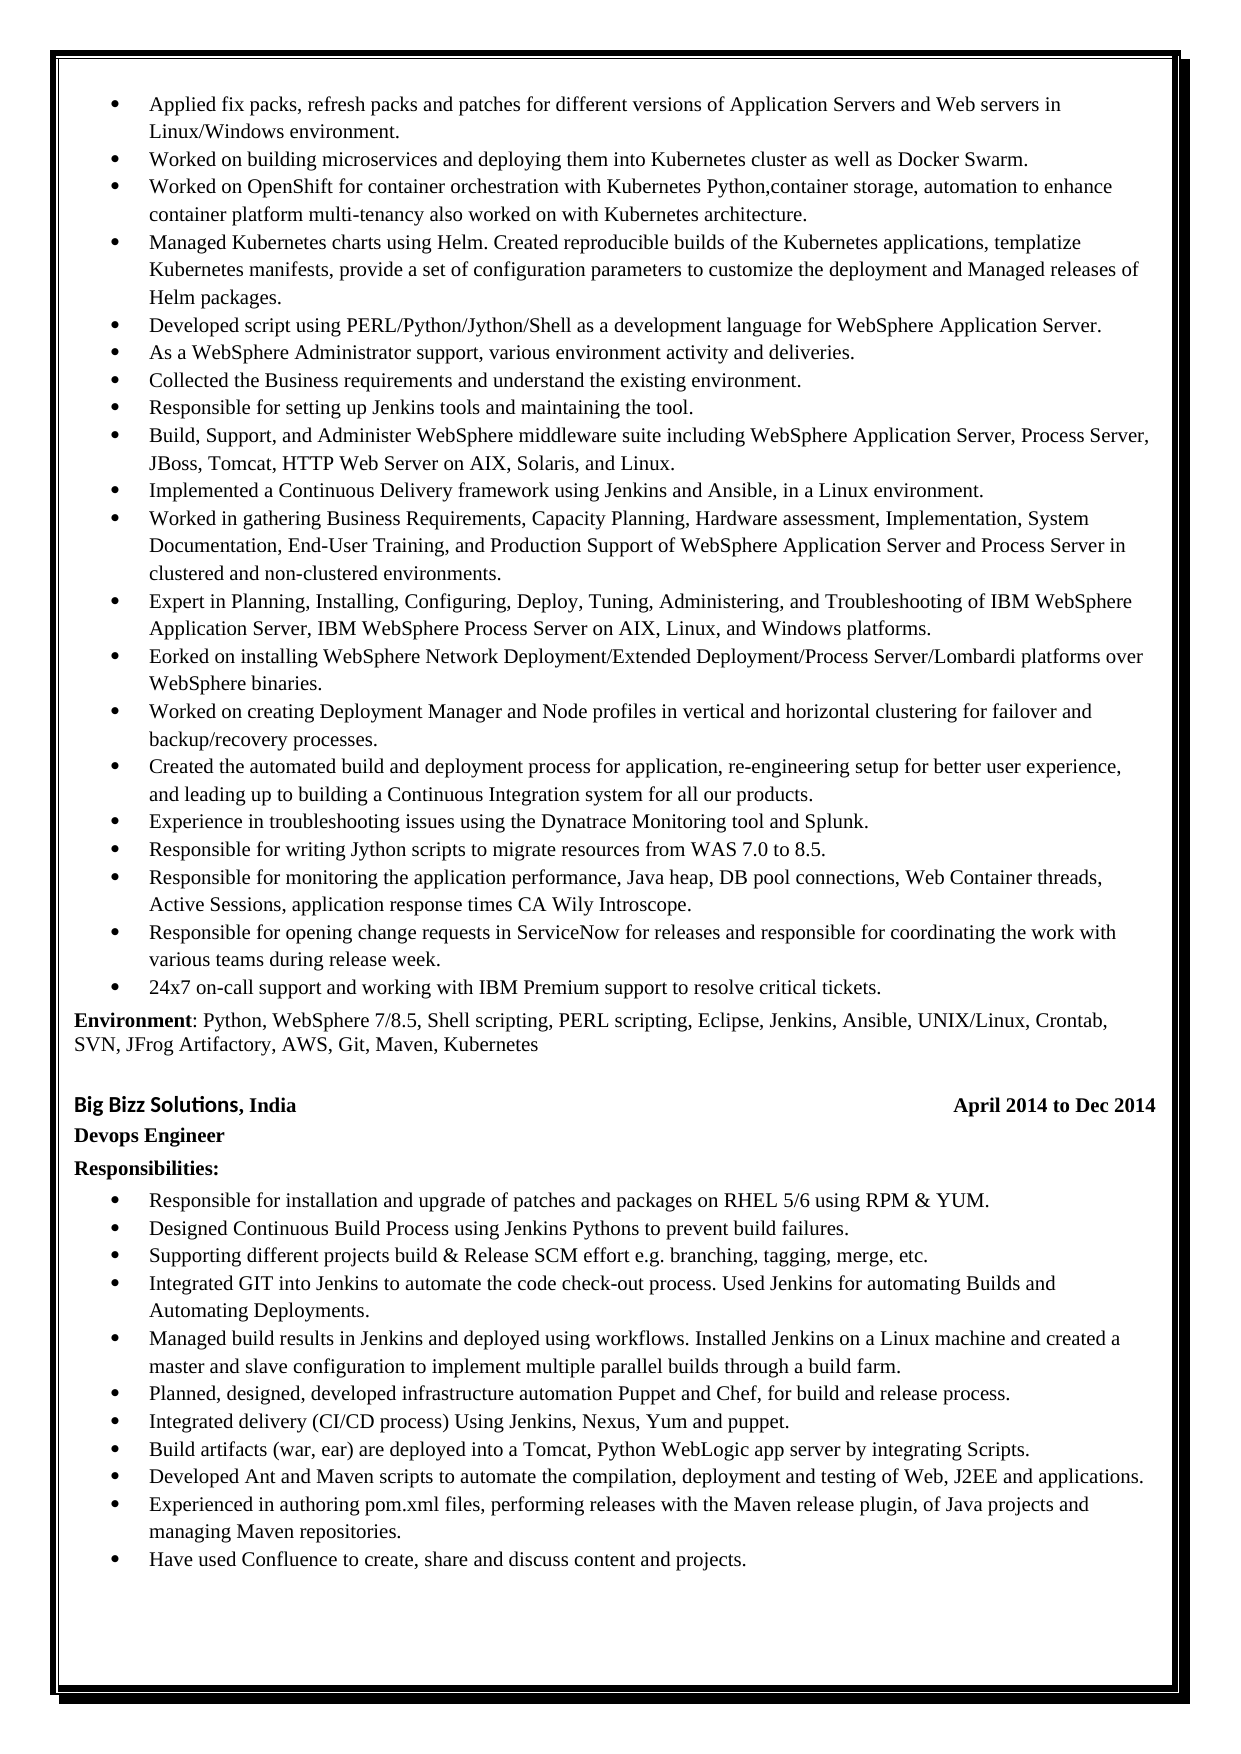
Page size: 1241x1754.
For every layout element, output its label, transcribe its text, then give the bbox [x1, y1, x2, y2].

list Worked on OpenShift for container orchestration with Kubernetes Python,container storage, automation to enhance container platform multi-tenancy also worked on with Kubernetes architecture. [111, 174, 1157, 226]
list Have used Confluence to create, share and discuss content and projects. [111, 1547, 1157, 1571]
list Responsible for writing Jython scripts to migrate resources from WAS 7.0 to 8.5. [111, 837, 1157, 861]
list Developed script using PERL/Python/Jython/Shell as a development language for WebSphere Application Server. [111, 312, 1157, 337]
list Supporting different projects build & Release SCM effort e.g. branching, tagging, merge, etc. [111, 1243, 1157, 1267]
list Worked on building microservices and deploying them into Kubernetes cluster as well as Docker Swarm. [111, 147, 1157, 171]
list Managed Kubernetes charts using Helm. Created reproducible builds of the Kubernetes applications, templatize Kubernetes manifests, provide a set of configuration parameters to customize the deployment and Managed releases of Helm packages. [111, 230, 1157, 309]
list 24x7 on-call support and working with IBM Premium support to resolve critical tickets. [111, 975, 1157, 999]
list Developed Ant and Maven scripts to automate the compilation, deployment and testing of Web, J2EE and applications. [111, 1464, 1157, 1488]
list Integrated delivery (CI/CD process) Using Jenkins, Nexus, Yum and puppet. [111, 1409, 1157, 1433]
list Responsible for setting up Jenkins tools and maintaining the tool. [111, 395, 1157, 419]
list Expert in Planning, Installing, Configuring, Deploy, Tuning, Administering, and Troubleshooting of IBM WebSphere Application Server, IBM WebSphere Process Server on AIX, Linux, and Windows platforms. [111, 588, 1157, 640]
text Devops Engineer [74, 1123, 1157, 1147]
text Environment: Python, WebSphere 7/8.5, Shell scripting, PERL scripting, Eclipse, Jenkins, Ansible, UNIX/Linux, Crontab, SVN, JFrog Artifactory, AWS, Git, Maven, Kubernetes [74, 1008, 1157, 1056]
list Created the automated build and deployment process for application, re-engineering setup for better user experience, and leading up to building a Continuous Integration system for all our products. [111, 754, 1157, 806]
text Responsibilities: [74, 1155, 1157, 1179]
list Responsible for installation and upgrade of patches and packages on RHEL 5/6 using RPM & YUM. [111, 1188, 1157, 1212]
list Responsible for monitoring the application performance, Java heap, DB pool connections, Web Container threads, Active Sessions, application response times CA Wily Introscope. [111, 864, 1157, 916]
list Worked in gathering Business Requirements, Capacity Planning, Hardware assessment, Implementation, System Documentation, End-User Training, and Production Support of WebSphere Application Server and Process Server in clustered and non-clustered environments. [111, 506, 1157, 585]
list Experience in troubleshooting issues using the Dynatrace Monitoring tool and Splunk. [111, 809, 1157, 833]
list As a WebSphere Administrator support, various environment activity and deliveries. [111, 340, 1157, 364]
text Big Bizz Solutions, India April 2014 to Dec 2014 [74, 1090, 1157, 1118]
list Eorked on installing WebSphere Network Deployment/Extended Deployment/Process Server/Lombardi platforms over WebSphere binaries. [111, 644, 1157, 695]
list Collected the Business requirements and understand the existing environment. [111, 368, 1157, 392]
list Responsible for opening change requests in ServiceNow for releases and responsible for coordinating the work with various teams during release week. [111, 920, 1157, 971]
list Designed Continuous Build Process using Jenkins Pythons to prevent build failures. [111, 1216, 1157, 1240]
list Experienced in authoring pom.xml files, performing releases with the Maven release plugin, of Java projects and managing Maven repositories. [111, 1492, 1157, 1543]
list Integrated GIT into Jenkins to automate the code check-out process. Used Jenkins for automating Builds and Automating Deployments. [111, 1271, 1157, 1322]
list Applied fix packs, refresh packs and patches for different versions of Application Servers and Web servers in Linux/Windows environment. [111, 92, 1157, 143]
list Managed build results in Jenkins and deployed using workflows. Installed Jenkins on a Linux machine and created a master and slave configuration to implement multiple parallel builds through a build farm. [111, 1326, 1157, 1378]
list Build, Support, and Administer WebSphere middleware suite including WebSphere Application Server, Process Server, JBoss, Tomcat, HTTP Web Server on AIX, Solaris, and Linux. [111, 423, 1157, 474]
list Worked on creating Deployment Manager and Node profiles in vertical and horizontal clustering for failover and backup/recovery processes. [111, 699, 1157, 751]
list Planned, designed, developed infrastructure automation Puppet and Chef, for build and release process. [111, 1381, 1157, 1405]
list Build artifacts (war, ear) are deployed into a Tomcat, Python WebLogic app server by integrating Scripts. [111, 1436, 1157, 1461]
list Implemented a Continuous Delivery framework using Jenkins and Ansible, in a Linux environment. [111, 478, 1157, 502]
